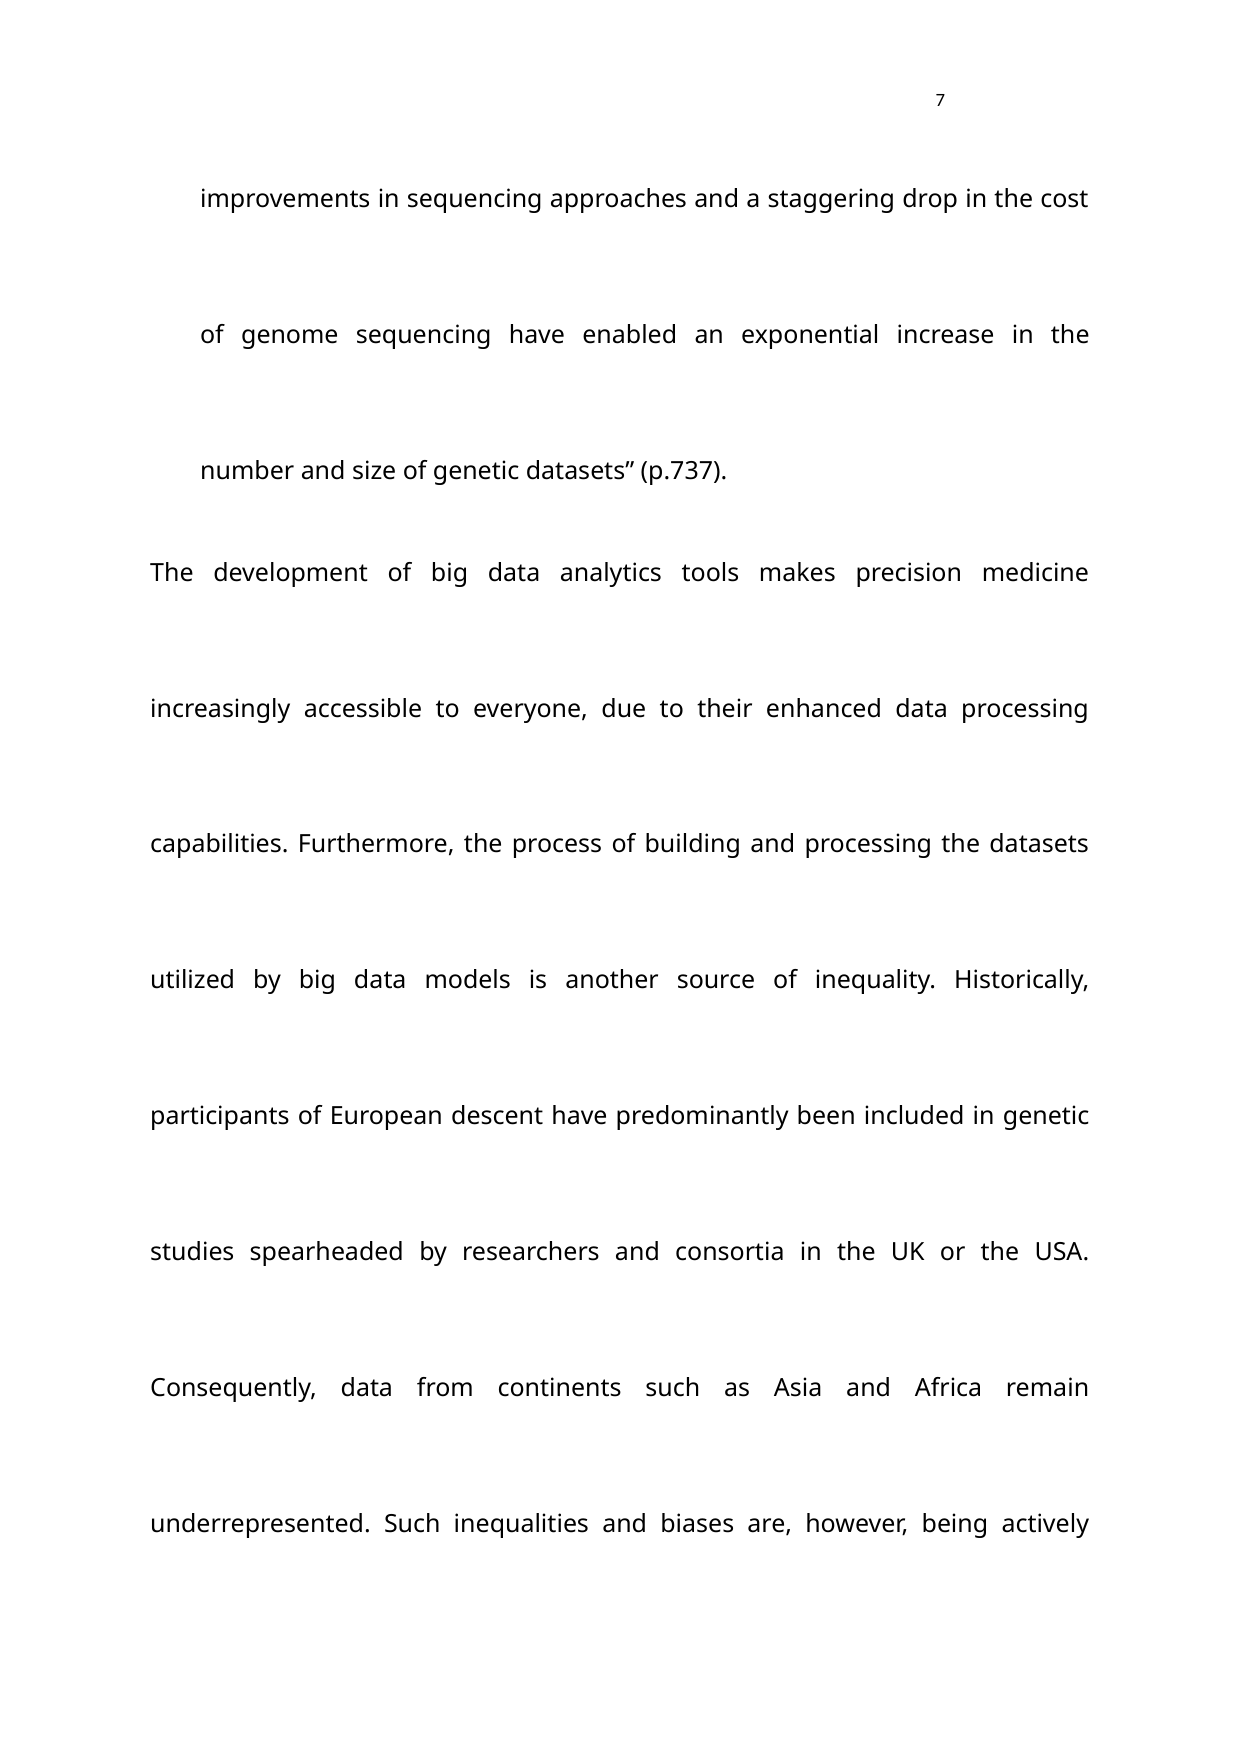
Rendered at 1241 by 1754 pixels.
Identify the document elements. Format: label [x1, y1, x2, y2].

text [200, 164, 1090, 503]
text [150, 537, 1090, 1556]
